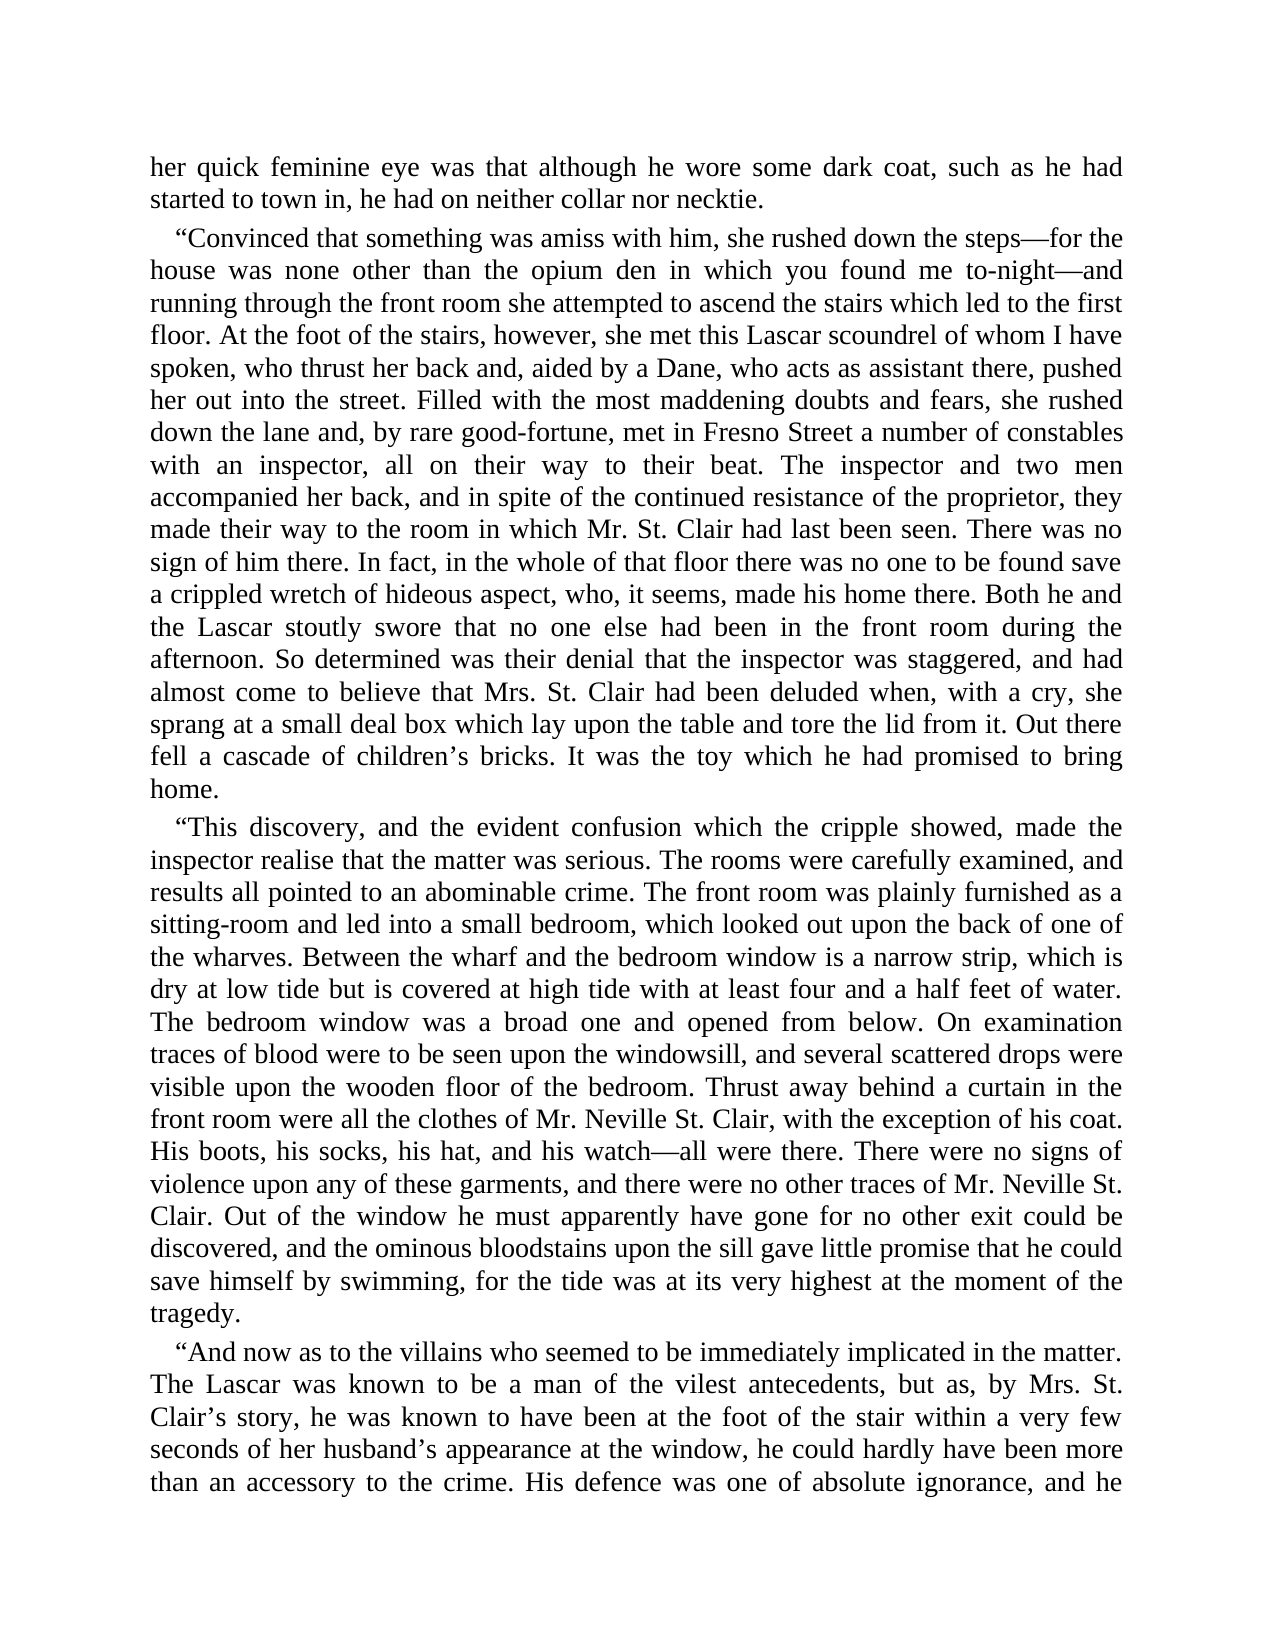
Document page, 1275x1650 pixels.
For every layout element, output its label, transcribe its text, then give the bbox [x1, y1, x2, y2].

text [150, 1335, 1125, 1497]
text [150, 150, 1125, 215]
text “Convinced that something was amiss with him, she rushed down the steps—for the house was none other than the opium den in which you found me to-night—and running through the front room she attempted to ascend the stairs which led to the first floor. At the foot of the stairs, however, she met this Lascar scoundrel of whom I have spoken, who thrust her back and, aided by a Dane, who acts as assistant there, pushed her out into the street. Filled with the most maddening doubts and fears, she rushed down the lane and, by rare good-fortune, met in Fresno Street a number of constables with an inspector, all on their way to their beat. The inspector and two men accompanied her back, and in spite of the continued resistance of the proprietor, they made their way to the room in which Mr. St. Clair had last been seen. There was no sign of him there. In fact, in the whole of that floor there was no one to be found save a crippled wretch of hideous aspect, who, it seems, made his home there. Both he and the Lascar stoutly swore that no one else had been in the front room during the afternoon. So determined was their denial that the inspector was staggered, and had almost come to believe that Mrs. St. Clair had been deluded when, with a cry, she sprang at a small deal box which lay upon the table and tore the lid from it. Out there fell a cascade of children’s bricks. It was the toy which he had promised to bring home. [150, 221, 1125, 804]
text “This discovery, and the evident confusion which the cripple showed, made the inspector realise that the matter was serious. The rooms were carefully examined, and results all pointed to an abominable crime. The front room was plainly furnished as a sitting-room and led into a small bedroom, which looked out upon the back of one of the wharves. Between the wharf and the bedroom window is a narrow strip, which is dry at low tide but is covered at high tide with at least four and a half feet of water. The bedroom window was a broad one and opened from below. On examination traces of blood were to be seen upon the windowsill, and several scattered drops were visible upon the wooden floor of the bedroom. Thrust away behind a curtain in the front room were all the clothes of Mr. Neville St. Clair, with the exception of his coat. His boots, his socks, his hat, and his watch—all were there. There were no signs of violence upon any of these garments, and there were no other traces of Mr. Neville St. Clair. Out of the window he must apparently have gone for no other exit could be discovered, and the ominous bloodstains upon the sill gave little promise that he could save himself by swimming, for the tide was at its very highest at the moment of the tragedy. [150, 810, 1125, 1329]
